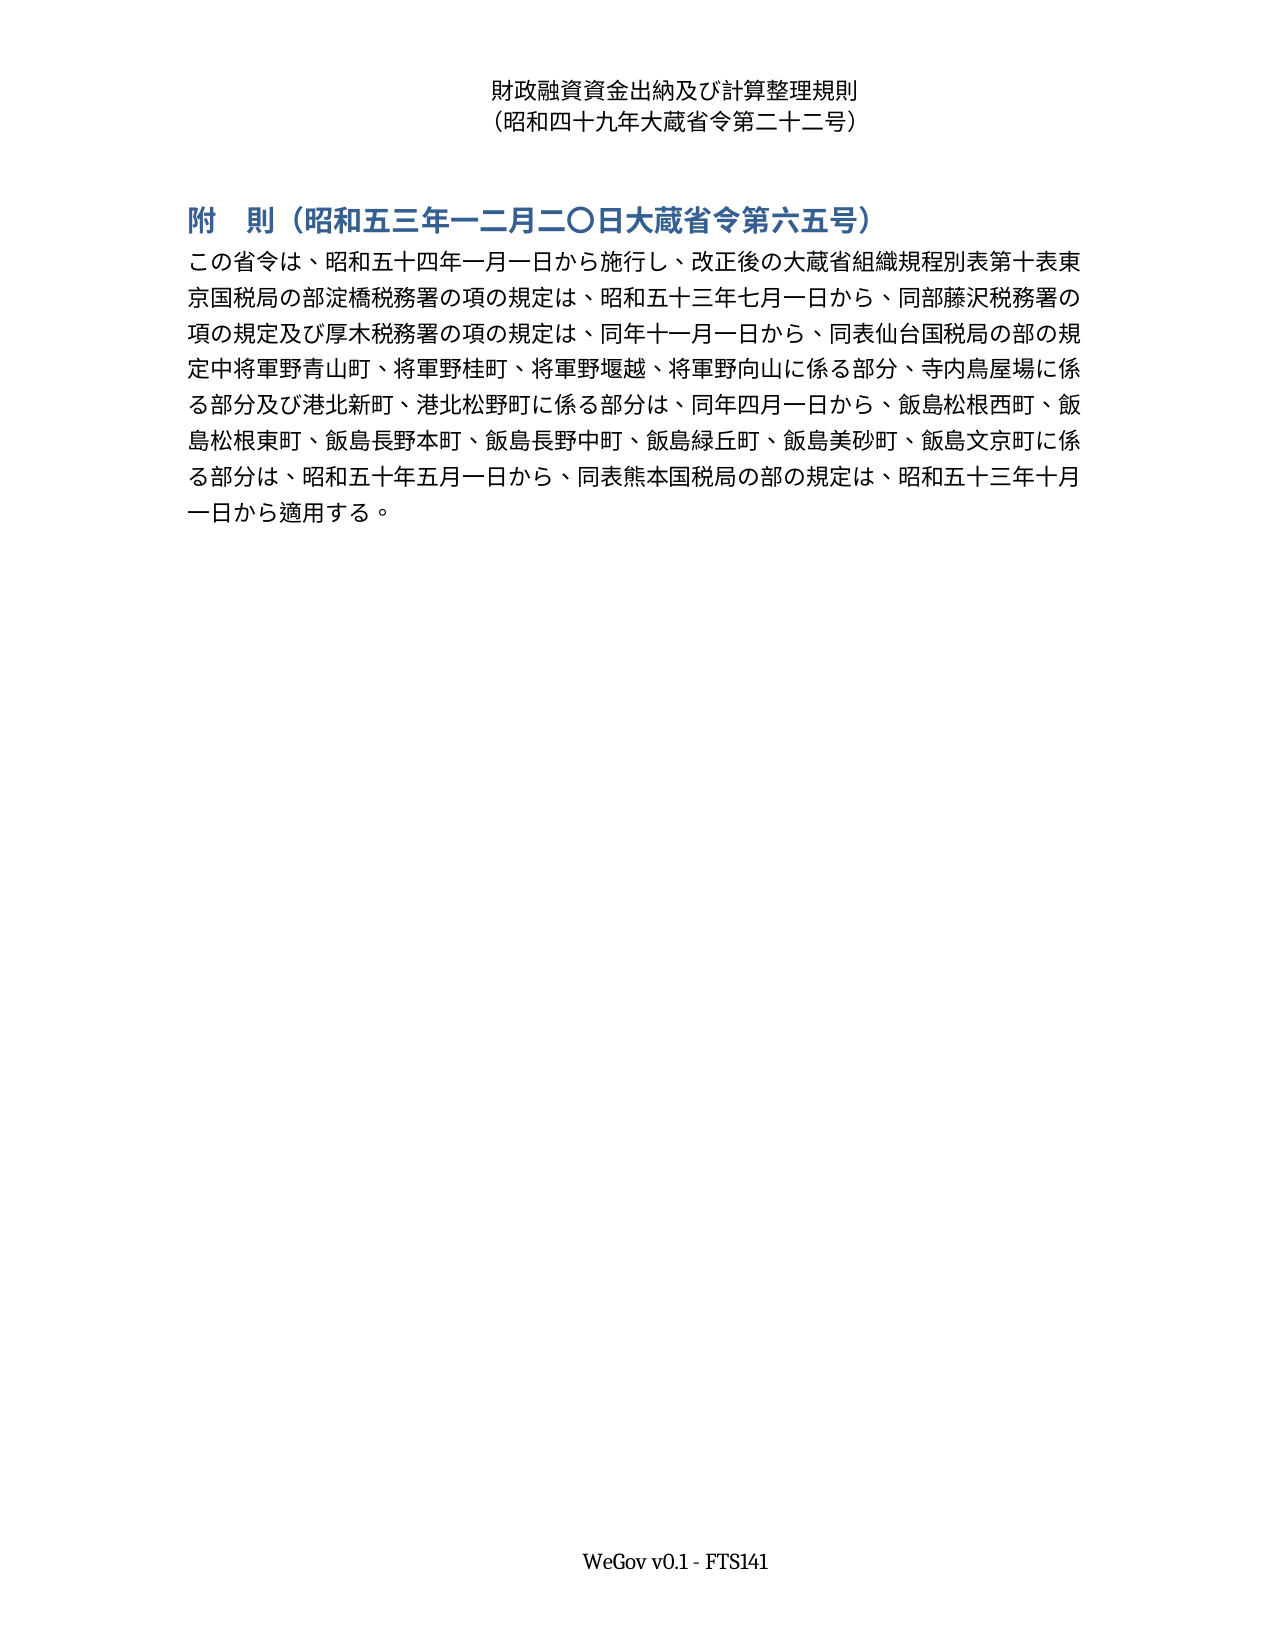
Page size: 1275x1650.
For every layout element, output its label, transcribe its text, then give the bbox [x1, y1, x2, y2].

subtitle 附 則（昭和五三年一二月二〇日大蔵省令第六五号） [187, 200, 1087, 240]
text この省令は、昭和五十四年一月一日から施行し、改正後の大蔵省組織規程別表第十表東京国税局の部淀橋税務署の項の規定は、昭和五十三年七月一日から、同部藤沢税務署の項の規定及び厚木税務署の項の規定は、同年十一月一日から、同表仙台国税局の部の規定中将軍野青山町、将軍野桂町、将軍野堰越、将軍野向山に係る部分、寺内鳥屋場に係る部分及び港北新町、港北松野町に係る部分は、同年四月一日から、飯島松根西町、飯島松根東町、飯島長野本町、飯島長野中町、飯島緑丘町、飯島美砂町、飯島文京町に係る部分は、昭和五十年五月一日から、同表熊本国税局の部の規定は、昭和五十三年十月一日から適用する。 [187, 246, 1087, 528]
